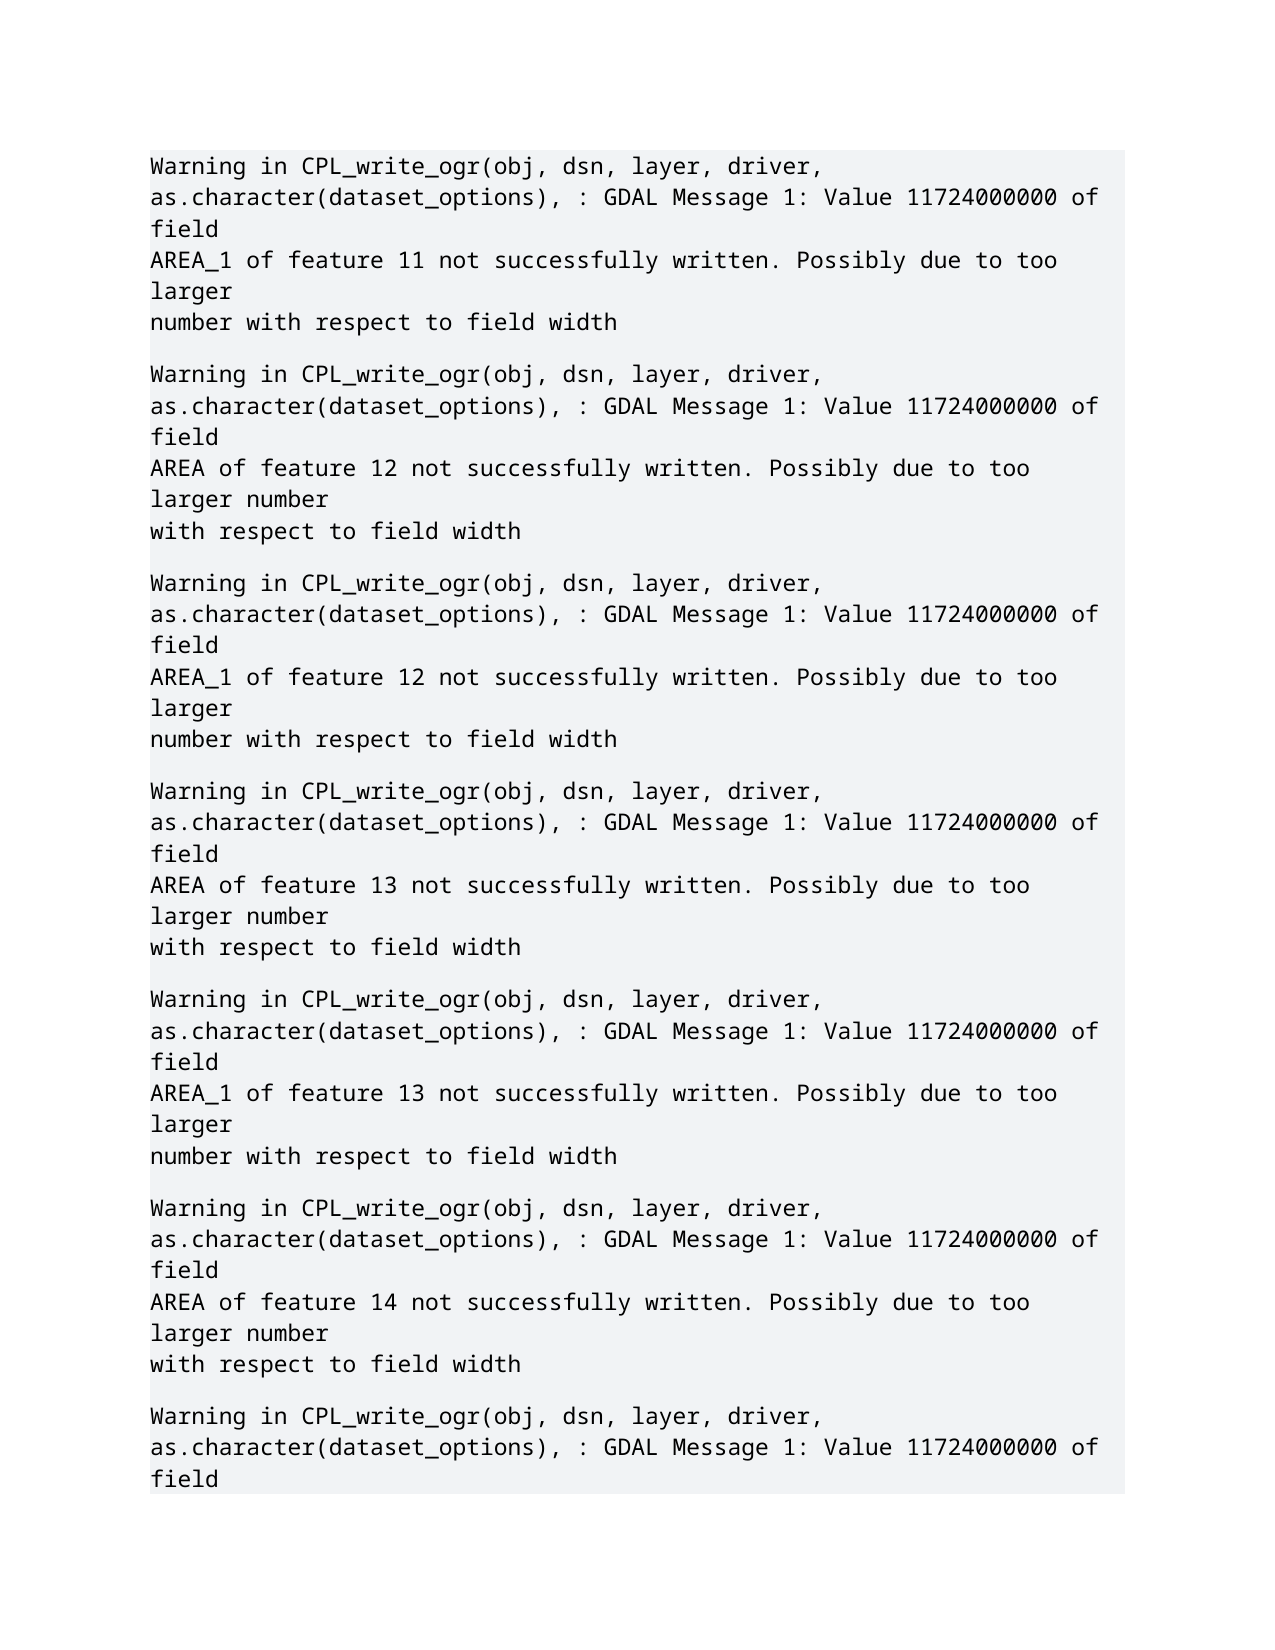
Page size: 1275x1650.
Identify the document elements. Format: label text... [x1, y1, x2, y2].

text Warning in CPL_write_ogr(obj, dsn, layer, driver, as.character(dataset_options), : GDAL Message 1: Value 11724000000 of field AREA_1 of feature 11 not successfully written. Possibly due to too larger number with respect to field width [150, 150, 1125, 337]
text Warning in CPL_write_ogr(obj, dsn, layer, driver, as.character(dataset_options), : GDAL Message 1: Value 11724000000 of field AREA_1 of feature 12 not successfully written. Possibly due to too larger number with respect to field width [150, 567, 1125, 754]
text Warning in CPL_write_ogr(obj, dsn, layer, driver, as.character(dataset_options), : GDAL Message 1: Value 11724000000 of field AREA of feature 12 not successfully written. Possibly due to too larger number with respect to field width [150, 358, 1125, 546]
text Warning in CPL_write_ogr(obj, dsn, layer, driver, as.character(dataset_options), : GDAL Message 1: Value 11724000000 of field AREA_1 of feature 13 not successfully written. Possibly due to too larger number with respect to field width [150, 983, 1125, 1171]
text Warning in CPL_write_ogr(obj, dsn, layer, driver, as.character(dataset_options), : GDAL Message 1: Value 11724000000 of field AREA of feature 14 not successfully written. Possibly due to too larger number with respect to field width [150, 1192, 1125, 1379]
text Warning in CPL_write_ogr(obj, dsn, layer, driver, as.character(dataset_options), : GDAL Message 1: Value 11724000000 of field AREA of feature 13 not successfully written. Possibly due to too larger number with respect to field width [150, 775, 1125, 962]
